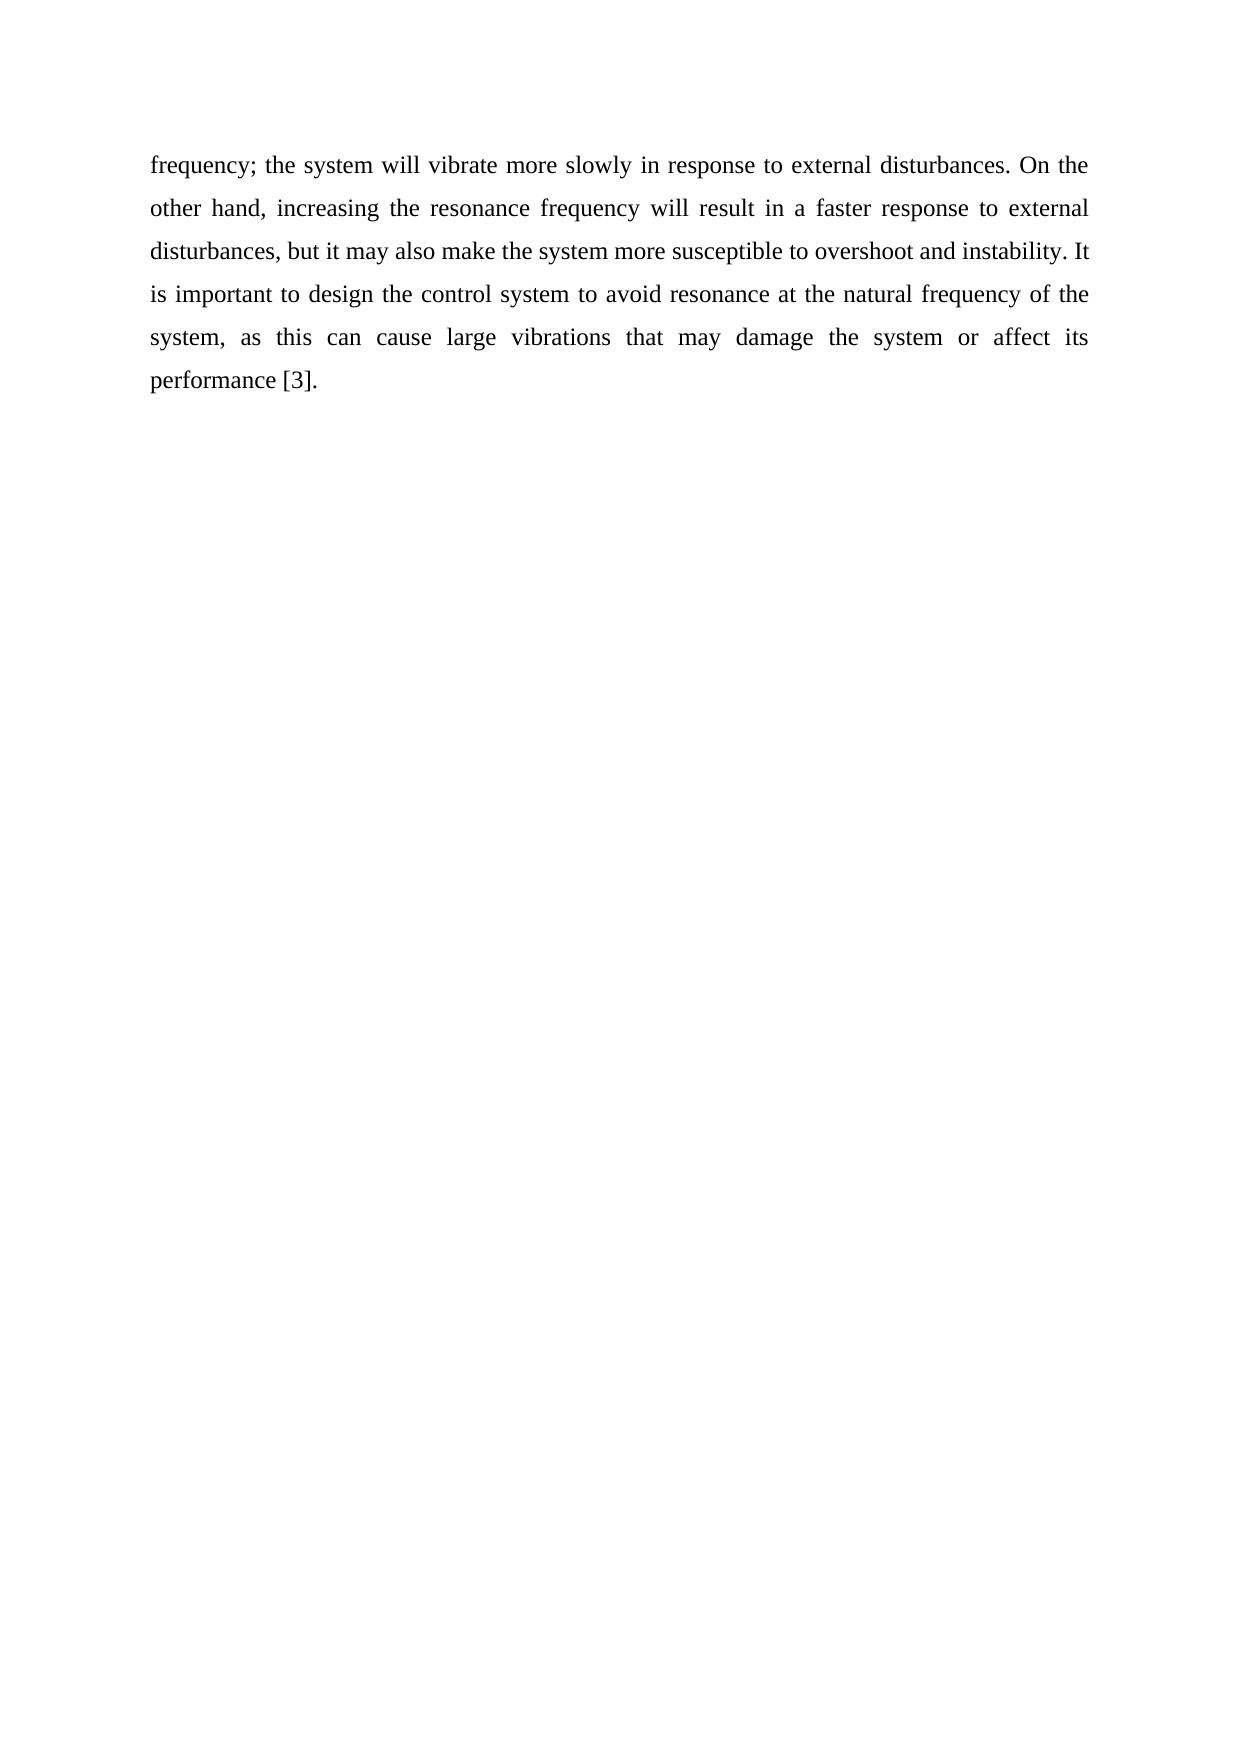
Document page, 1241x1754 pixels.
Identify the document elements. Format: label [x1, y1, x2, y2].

text [150, 150, 1090, 394]
